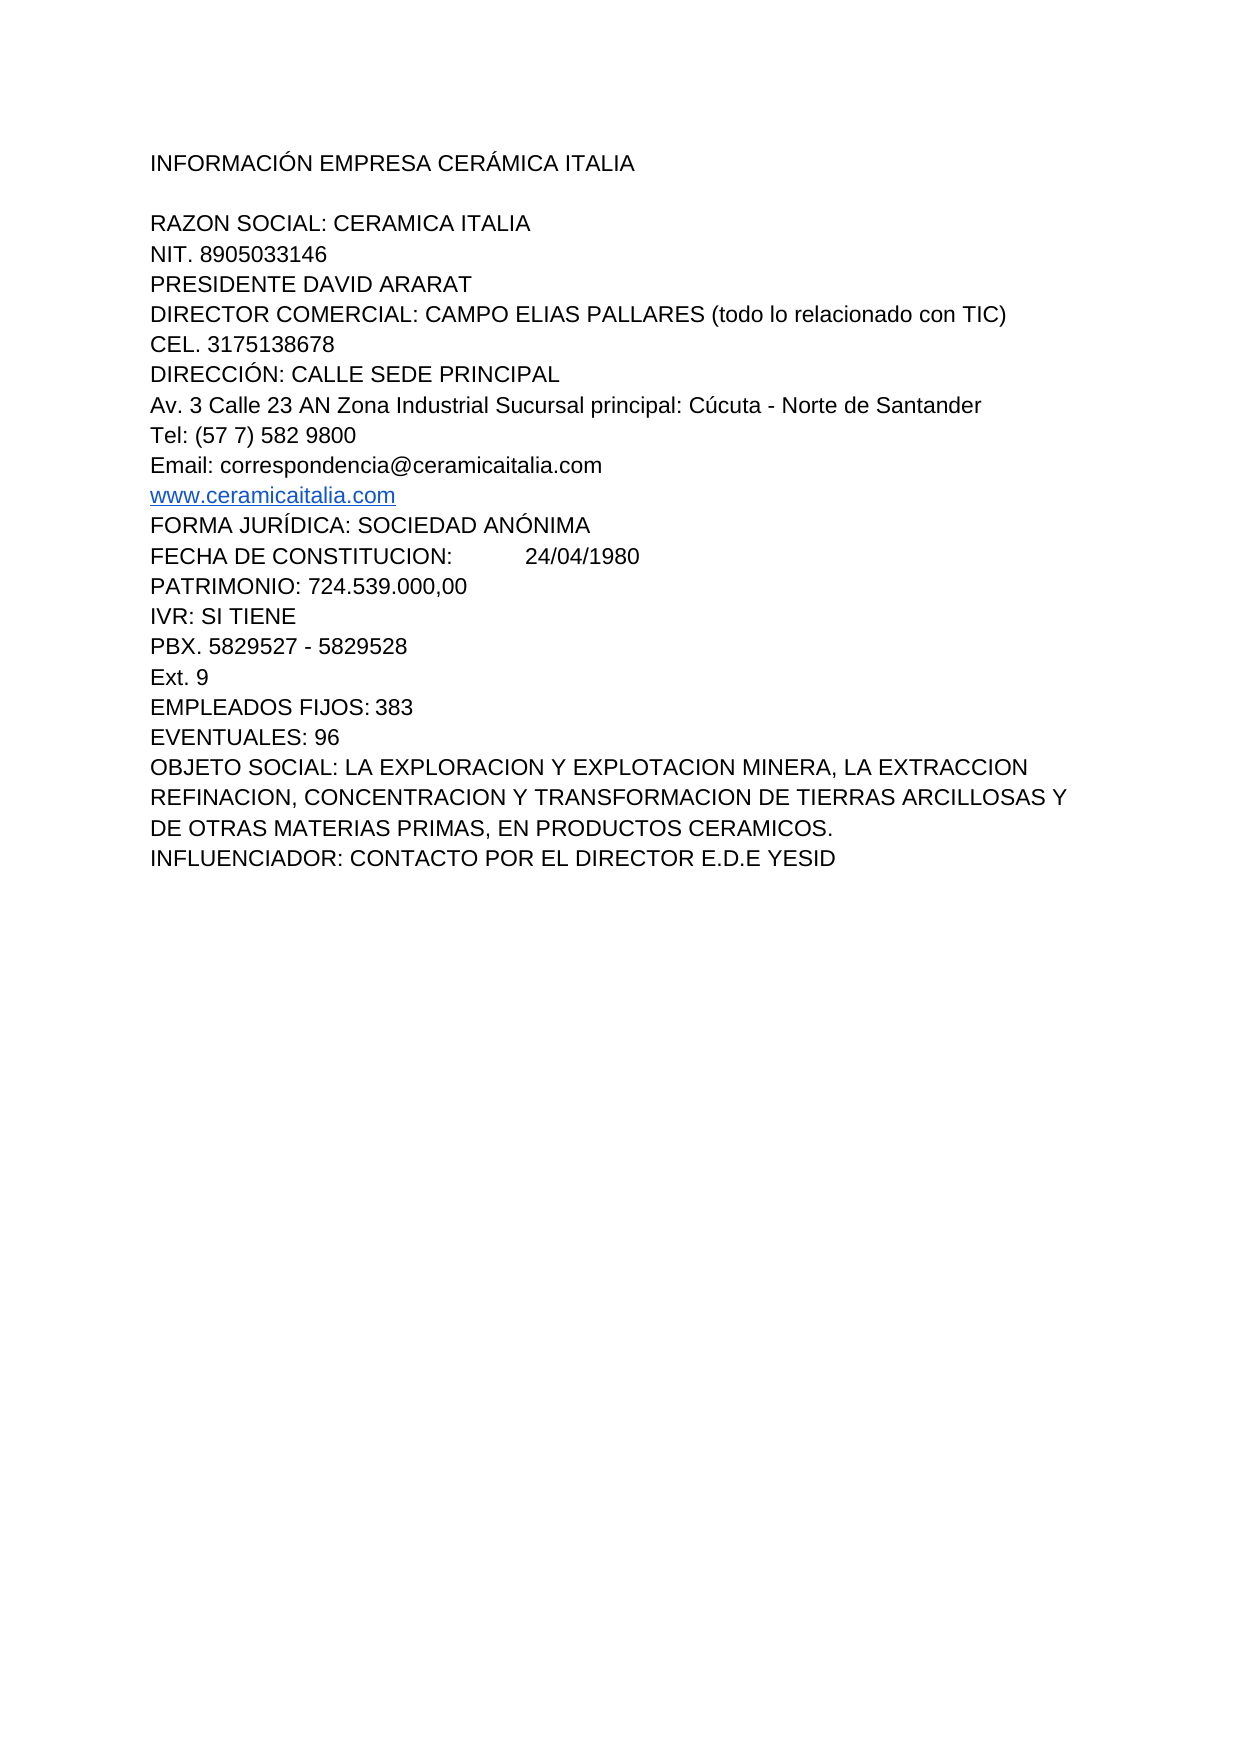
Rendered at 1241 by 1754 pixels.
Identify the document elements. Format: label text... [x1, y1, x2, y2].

text FORMA JURÍDICA: SOCIEDAD ANÓNIMA [150, 512, 1090, 539]
text NIT. 8905033146 [150, 241, 1090, 267]
text PRESIDENTE DAVID ARARAT [150, 271, 1090, 297]
text INFORMACIÓN EMPRESA CERÁMICA ITALIA [150, 150, 1090, 176]
text EMPLEADOS FIJOS: 383 [150, 694, 1090, 720]
text RAZON SOCIAL: CERAMICA ITALIA [150, 210, 1090, 237]
text EVENTUALES: 96 [150, 724, 1090, 750]
text Ext. 9 [150, 663, 1090, 690]
text OBJETO SOCIAL: LA EXPLORACION Y EXPLOTACION MINERA, LA EXTRACCION REFINACION, CONCENTRACION Y TRANSFORMACION DE TIERRAS ARCILLOSAS Y DE OTRAS MATERIAS PRIMAS, EN PRODUCTOS CERAMICOS. [150, 754, 1090, 841]
text INFLUENCIADOR: CONTACTO POR EL DIRECTOR E.D.E YESID [150, 845, 1090, 871]
text FECHA DE CONSTITUCION: 24/04/1980 [150, 543, 1090, 569]
text PATRIMONIO: 724.539.000,00 IVR: SI TIENE PBX. 5829527 - 5829528 [150, 573, 1090, 660]
text DIRECTOR COMERCIAL: CAMPO ELIAS PALLARES (todo lo relacionado con TIC) [150, 301, 1090, 327]
text CEL. 3175138678 DIRECCIÓN: CALLE SEDE PRINCIPAL Av. 3 Calle 23 AN Zona Industrial Sucursal principal: Cúcuta - Norte de Santander Tel: (57 7) 582 9800 Email: correspondencia@ceramicaitalia.com www.ceramicaitalia.com [150, 331, 1090, 509]
